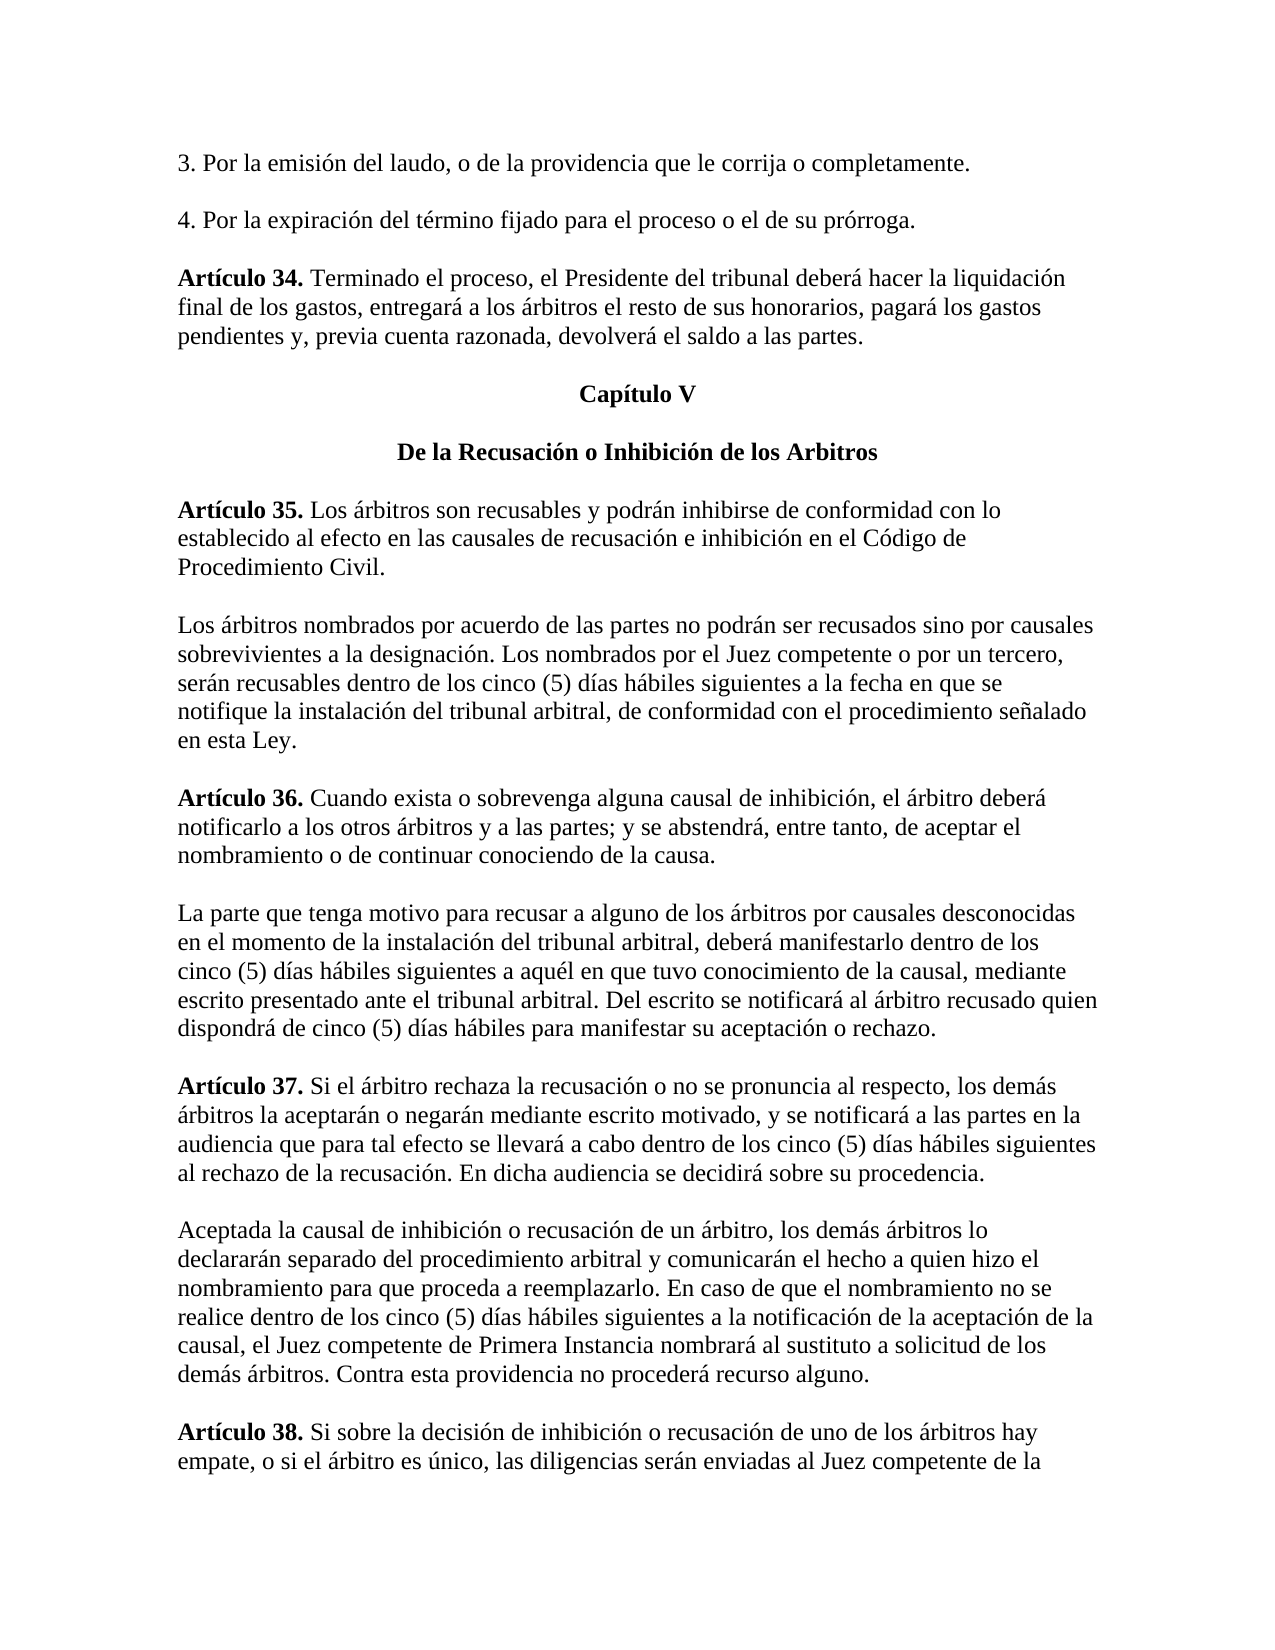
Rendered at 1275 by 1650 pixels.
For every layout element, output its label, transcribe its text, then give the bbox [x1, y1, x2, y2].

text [177, 1417, 1098, 1475]
text La parte que tenga motivo para recusar a alguno de los árbitros por causales desconocidas en el momento de la instalación del tribunal arbitral, deberá manifestarlo dentro de los cinco (5) días hábiles siguientes a aquél en que tuvo conocimiento de la causal, mediante escrito presentado ante el tribunal arbitral. Del escrito se notificará al árbitro recusado quien dispondrá de cinco (5) días hábiles para manifestar su aceptación o rechazo. [177, 898, 1098, 1042]
text Capítulo V [177, 379, 1098, 408]
text 4. Por la expiración del término fijado para el proceso o el de su prórroga. [177, 206, 1098, 234]
text Los árbitros nombrados por acuerdo de las partes no podrán ser recusados sino por causales sobrevivientes a la designación. Los nombrados por el Juez competente o por un tercero, serán recusables dentro de los cinco (5) días hábiles siguientes a la fecha en que se notifique la instalación del tribunal arbitral, de conformidad con el procedimiento señalado en esta Ley. [177, 610, 1098, 754]
text 3. Por la emisión del laudo, o de la providencia que le corrija o completamente. [177, 148, 1098, 176]
text De la Recusación o Inhibición de los Arbitros [177, 437, 1098, 466]
text Artículo 37. Si el árbitro rechaza la recusación o no se pronuncia al respecto, los demás árbitros la aceptarán o negarán mediante escrito motivado, y se notificará a las partes en la audiencia que para tal efecto se llevará a cabo dentro de los cinco (5) días hábiles siguientes al rechazo de la recusación. En dicha audiencia se decidirá sobre su procedencia. [177, 1071, 1098, 1186]
text Artículo 35. Los árbitros son recusables y podrán inhibirse de conformidad con lo establecido al efecto en las causales de recusación e inhibición en el Código de Procedimiento Civil. [177, 495, 1098, 581]
text Artículo 36. Cuando exista o sobrevenga alguna causal de inhibición, el árbitro deberá notificarlo a los otros árbitros y a las partes; y se abstendrá, entre tanto, de aceptar el nombramiento o de continuar conociendo de la causa. [177, 783, 1098, 869]
text Aceptada la causal de inhibición o recusación de un árbitro, los demás árbitros lo declararán separado del procedimiento arbitral y comunicarán el hecho a quien hizo el nombramiento para que proceda a reemplazarlo. En caso de que el nombramiento no se realice dentro de los cinco (5) días hábiles siguientes a la notificación de la aceptación de la causal, el Juez competente de Primera Instancia nombrará al sustituto a solicitud de los demás árbitros. Contra esta providencia no procederá recurso alguno. [177, 1216, 1098, 1388]
text Artículo 34. Terminado el proceso, el Presidente del tribunal deberá hacer la liquidación final de los gastos, entregará a los árbitros el resto de sus honorarios, pagará los gastos pendientes y, previa cuenta razonada, devolverá el saldo a las partes. [177, 263, 1098, 350]
